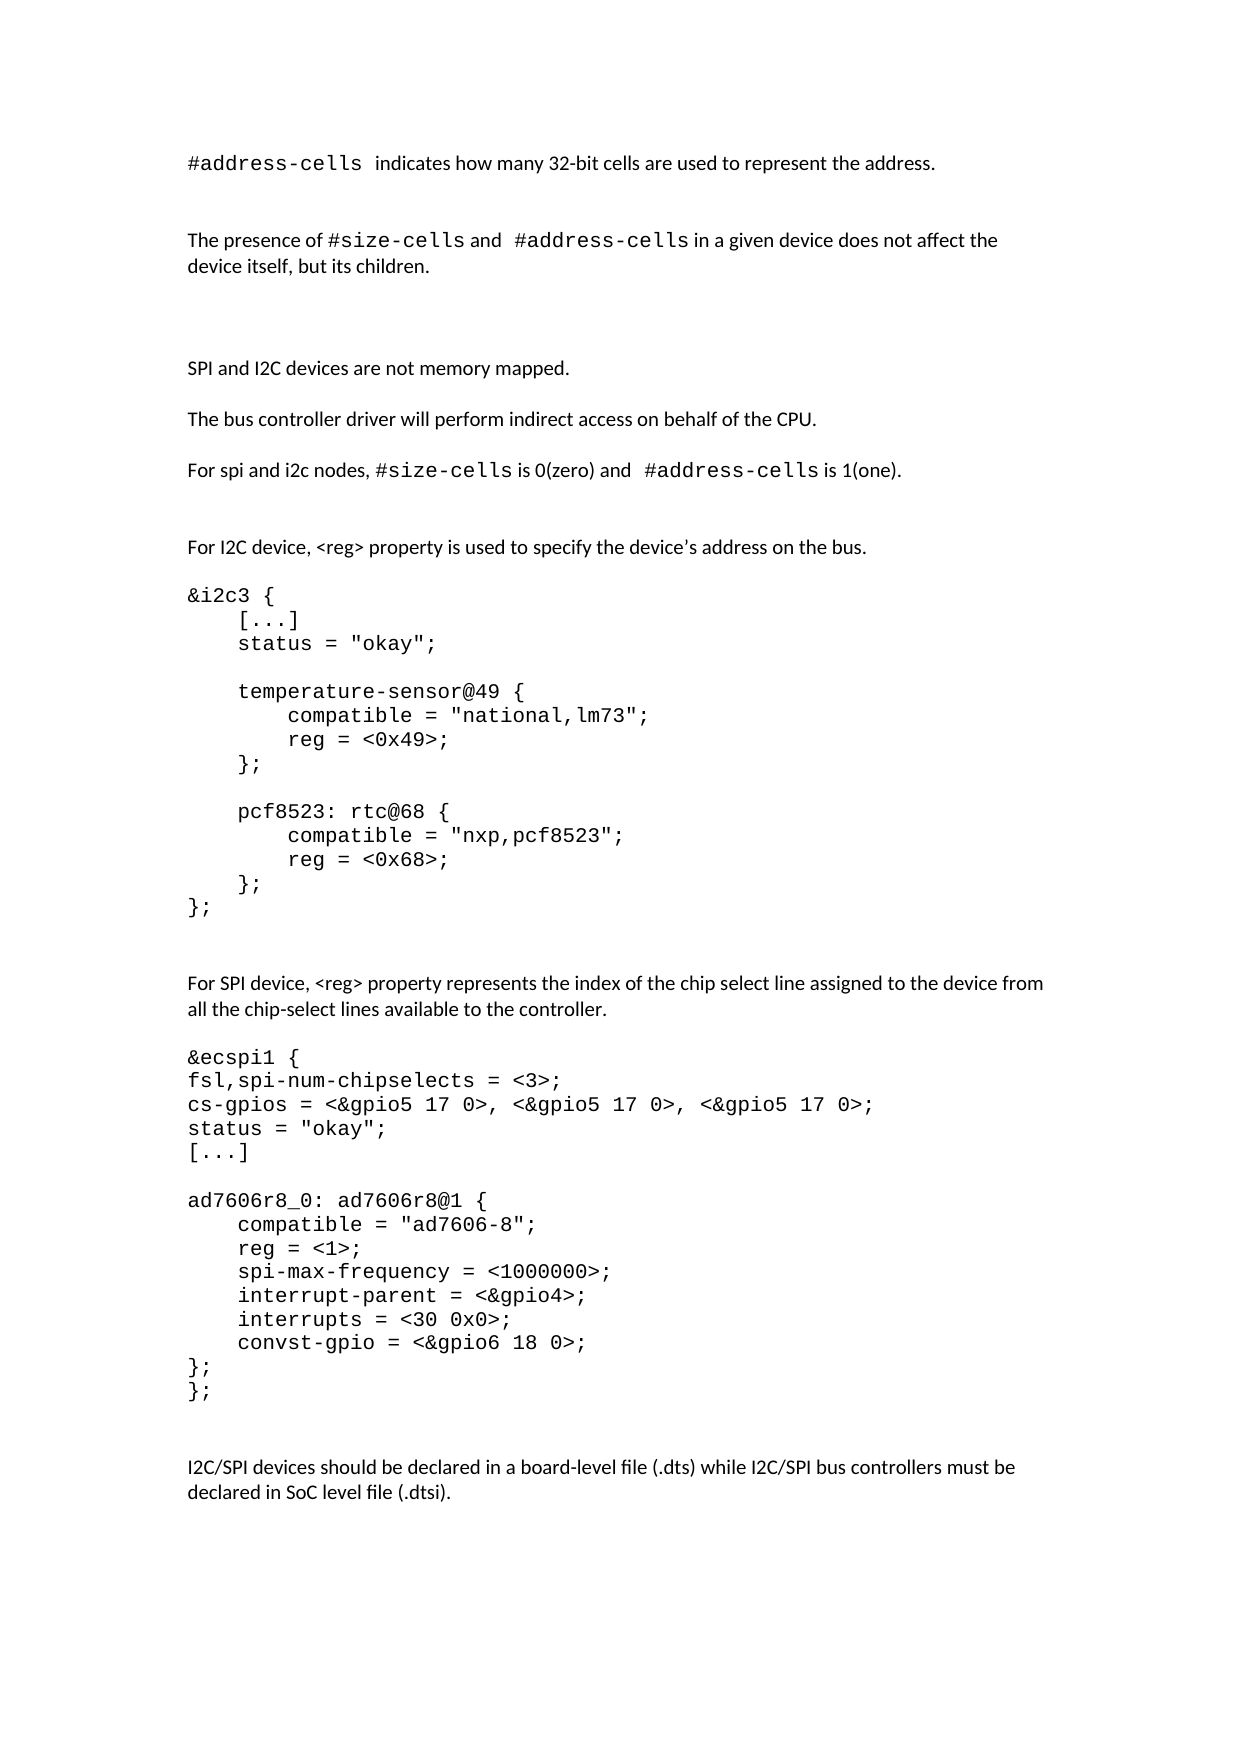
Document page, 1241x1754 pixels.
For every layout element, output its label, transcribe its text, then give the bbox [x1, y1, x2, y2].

text fsl,spi-num-chipselects = <3>; [187, 1071, 1053, 1094]
text For SPI device, <reg> property represents the index of the chip select line assigned to the device from all the chip-select lines available to the controller. [187, 971, 1053, 1021]
text }; [187, 896, 1053, 920]
text }; [187, 1356, 1053, 1380]
text convst-gpio = <&gpio6 18 0>; [187, 1332, 1053, 1356]
text cs-gpios = <&gpio5 17 0>, <&gpio5 17 0>, <&gpio5 17 0>; [187, 1094, 1053, 1118]
text The presence of #size-cells and #address-cells in a given device does not affect the device itself, but its children. [187, 227, 1053, 279]
text &i2c3 { [187, 585, 1053, 609]
text compatible = "nxp,pcf8523"; [187, 825, 1053, 849]
text I2C/SPI devices should be declared in a board-level file (.dts) while I2C/SPI bus controllers must be declared in SoC level file (.dtsi). [187, 1454, 1053, 1505]
text For spi and i2c nodes, #size-cells is 0(zero) and #address-cells is 1(one). [187, 457, 1053, 483]
text }; [187, 752, 1053, 776]
text interrupts = <30 0x0>; [187, 1309, 1053, 1332]
text compatible = "national,lm73"; [187, 705, 1053, 729]
text status = "okay"; [187, 632, 1053, 656]
text interrupt-parent = <&gpio4>; [187, 1285, 1053, 1309]
text [...] [187, 609, 1053, 632]
text &ecspi1 { [187, 1047, 1053, 1071]
text For I2C device, <reg> property is used to specify the device’s address on the bus. [187, 534, 1053, 560]
text reg = <0x68>; [187, 849, 1053, 872]
text reg = <0x49>; [187, 729, 1053, 752]
text The bus controller driver will perform indirect access on behalf of the CPU. [187, 406, 1053, 432]
text #address-cells indicates how many 32-bit cells are used to represent the address. [187, 150, 1053, 176]
text ad7606r8_0: ad7606r8@1 { [187, 1191, 1053, 1214]
text pcf8523: rtc@68 { [187, 802, 1053, 825]
text compatible = "ad7606-8"; [187, 1214, 1053, 1238]
text status = "okay"; [187, 1118, 1053, 1141]
text reg = <1>; [187, 1238, 1053, 1261]
text [...] [187, 1141, 1053, 1165]
text temperature-sensor@49 { [187, 682, 1053, 705]
text spi-max-frequency = <1000000>; [187, 1261, 1053, 1285]
text }; [187, 872, 1053, 896]
text SPI and I2C devices are not memory mapped. [187, 355, 1053, 381]
text }; [187, 1380, 1053, 1403]
